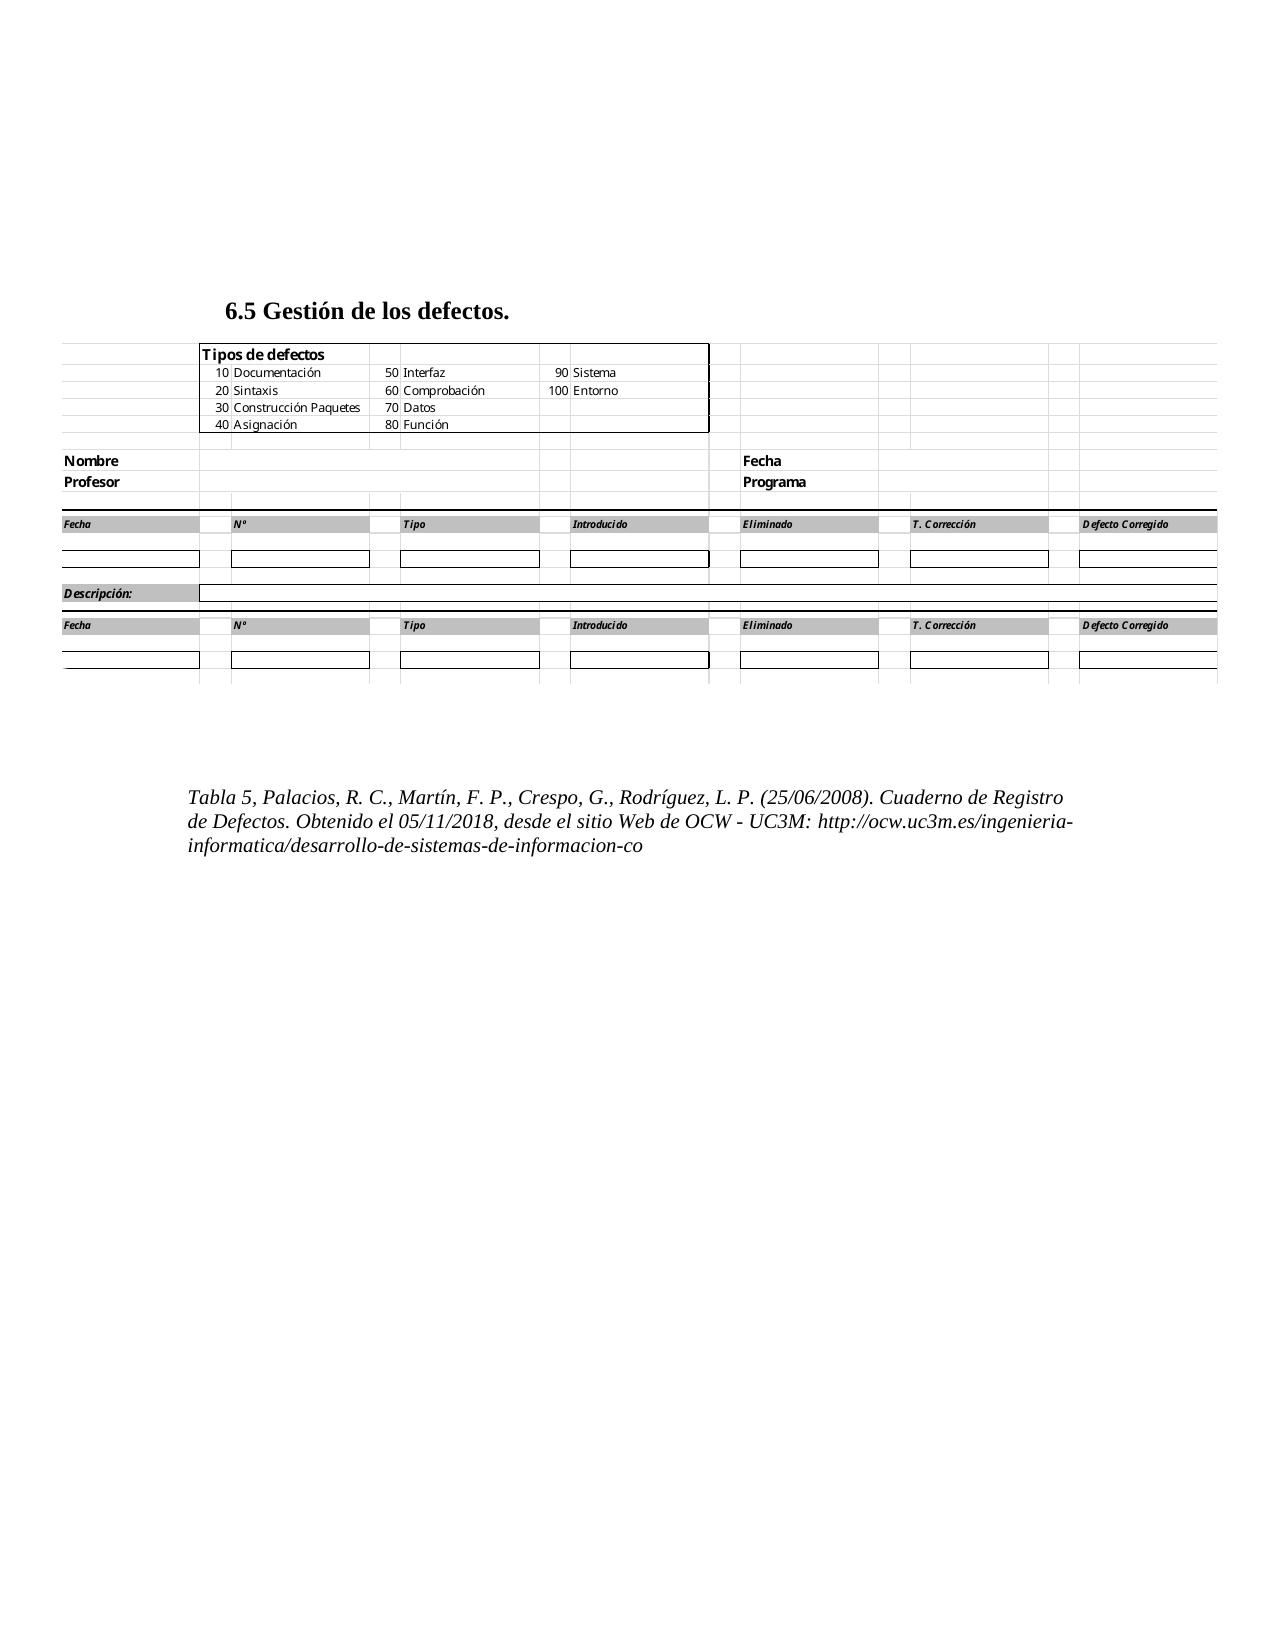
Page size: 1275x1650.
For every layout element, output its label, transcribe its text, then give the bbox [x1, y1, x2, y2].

subtitle Gestión de los defectos. [225, 296, 1087, 325]
text Tabla 5, Palacios, R. C., Martín, F. P., Crespo, G., Rodríguez, L. P. (25/06/2008). Cuaderno de Registro de Defectos. Obtenido el 05/11/2018, desde el sitio Web de OCW - UC3M: http://ocw.uc3m.es/ingenieria-informatica/desarrollo-de-sistemas-de-informacion-co [187, 785, 1087, 857]
